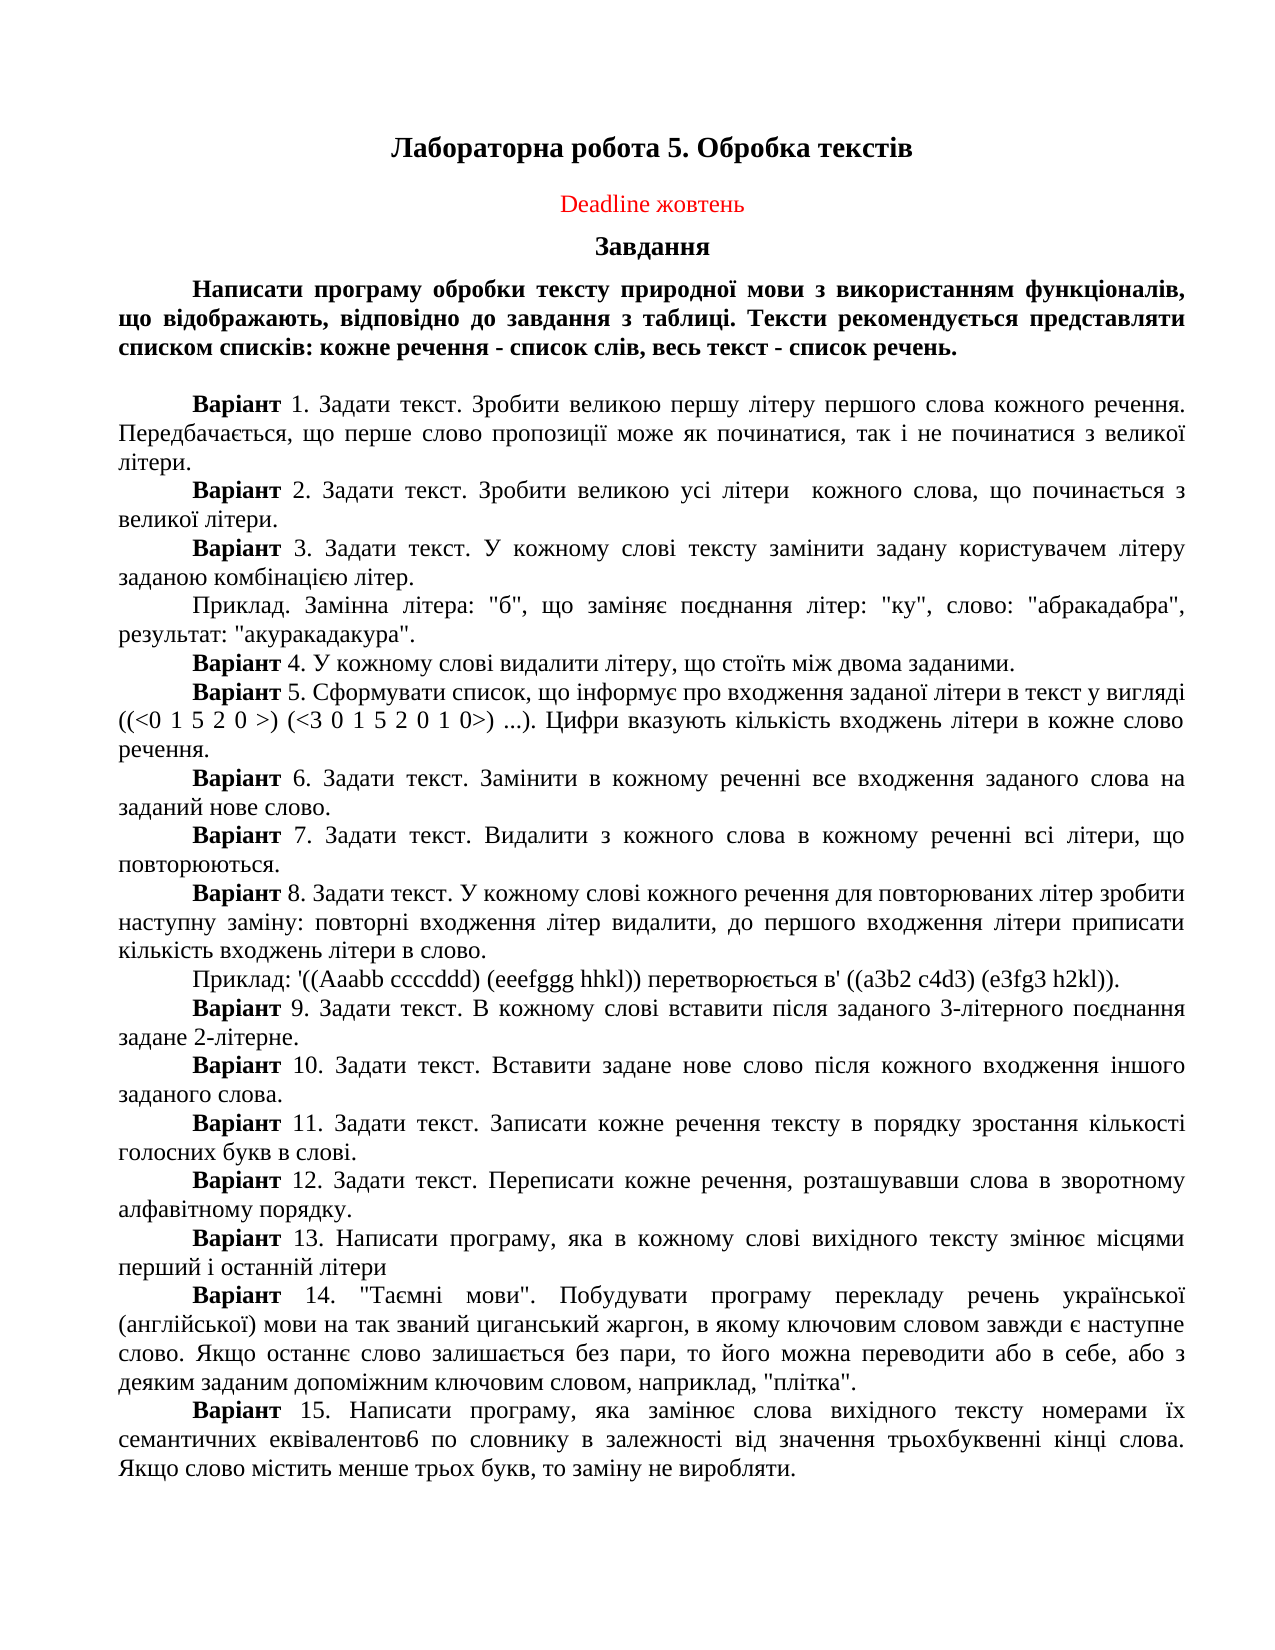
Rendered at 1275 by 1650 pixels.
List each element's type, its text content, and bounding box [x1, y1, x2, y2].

text Варіант 12. Задати текст. Переписати кожне речення, розташувавши слова в зворотному алфавітному порядку. [118, 1165, 1186, 1223]
text Варіант 10. Задати текст. Вставити задане нове слово після кожного входження іншого заданого слова. [118, 1050, 1186, 1108]
text Варіант 7. Задати текст. Видалити з кожного слова в кожному реченні всі літери, що повторюються. [118, 820, 1186, 878]
text Варіант 11. Задати текст. Записати кожне речення тексту в порядку зростання кількості голосних букв в слові. [118, 1108, 1186, 1165]
text Варіант 9. Задати текст. В кожному слові вставити після заданого 3-літерного поєднання задане 2-літерне. [118, 993, 1186, 1050]
text Варіант 8. Задати текст. У кожному слові кожного речення для повторюваних літер зробити наступну заміну: повторні входження літер видалити, до першого входження літери приписати кількість входжень літери в слово. [118, 878, 1186, 964]
text Варіант 14. "Таємні мови". Побудувати програму перекладу речень української (англійської) мови на так званий циганський жаргон, в якому ключовим словом завжди є наступне слово. Якщо останнє слово залишається без пари, то його можна переводити або в себе, або з деяким заданим допоміжним ключовим словом, наприклад, "плітка". [118, 1280, 1186, 1395]
text Варіант 2. Задати текст. Зробити великою усі літери кожного слова, що починається з великої літери. [118, 475, 1186, 533]
text Варіант 1. Задати текст. Зробити великою першу літеру першого слова кожного речення. Передбачається, що перше слово пропозиції може як починатися, так і не починатися з великої літери. [118, 389, 1186, 475]
text Deadline жовтень [118, 189, 1186, 218]
text Варіант 4. У кожному слові видалити літеру, що стоїть між двома заданими. [118, 648, 1186, 677]
text Варіант 13. Написати програму, яка в кожному слові вихідного тексту змінює місцями перший і останній літери [118, 1223, 1186, 1280]
text Приклад: '((Aaabb ccccddd) (eeefggg hhkl)) перетворюється в' ((a3b2 c4d3) (e3fg3 h2kl)). [118, 964, 1186, 993]
text Варіант 15. Написати програму, яка замінює слова вихідного тексту номерами їх семантичних еквівалентов6 по словнику в залежності від значення трьохбуквенні кінці слова. Якщо слово містить менше трьох букв, то заміну не виробляти. [118, 1395, 1186, 1482]
subtitle Лабораторна робота 5. Обробка текстів [118, 131, 1186, 164]
text Варіант 3. Задати текст. У кожному слові тексту замінити задану користувачем літеру заданою комбінацією літер. [118, 533, 1186, 590]
text Варіант 6. Задати текст. Замінити в кожному реченні все входження заданого слова на заданий нове слово. [118, 763, 1186, 820]
subtitle Завдання [118, 230, 1186, 262]
text Написати програму обробки тексту природної мови з використанням функціоналів, що відображають, відповідно до завдання з таблиці. Тексти рекомендується представляти списком списків: кожне речення - список слів, весь текст - список речень. [118, 274, 1186, 360]
text Приклад. Замінна літера: "б", що заміняє поєднання літер: "ку", слово: "абракадабра", результат: "акуракадакура". [118, 590, 1186, 648]
text Варіант 5. Сформувати список, що інформує про входження заданої літери в текст у вигляді ((<0 1 5 2 0 >) (<3 0 1 5 2 0 1 0>) ...). Цифри вказують кількість входжень літери в кожне слово речення. [118, 677, 1186, 763]
